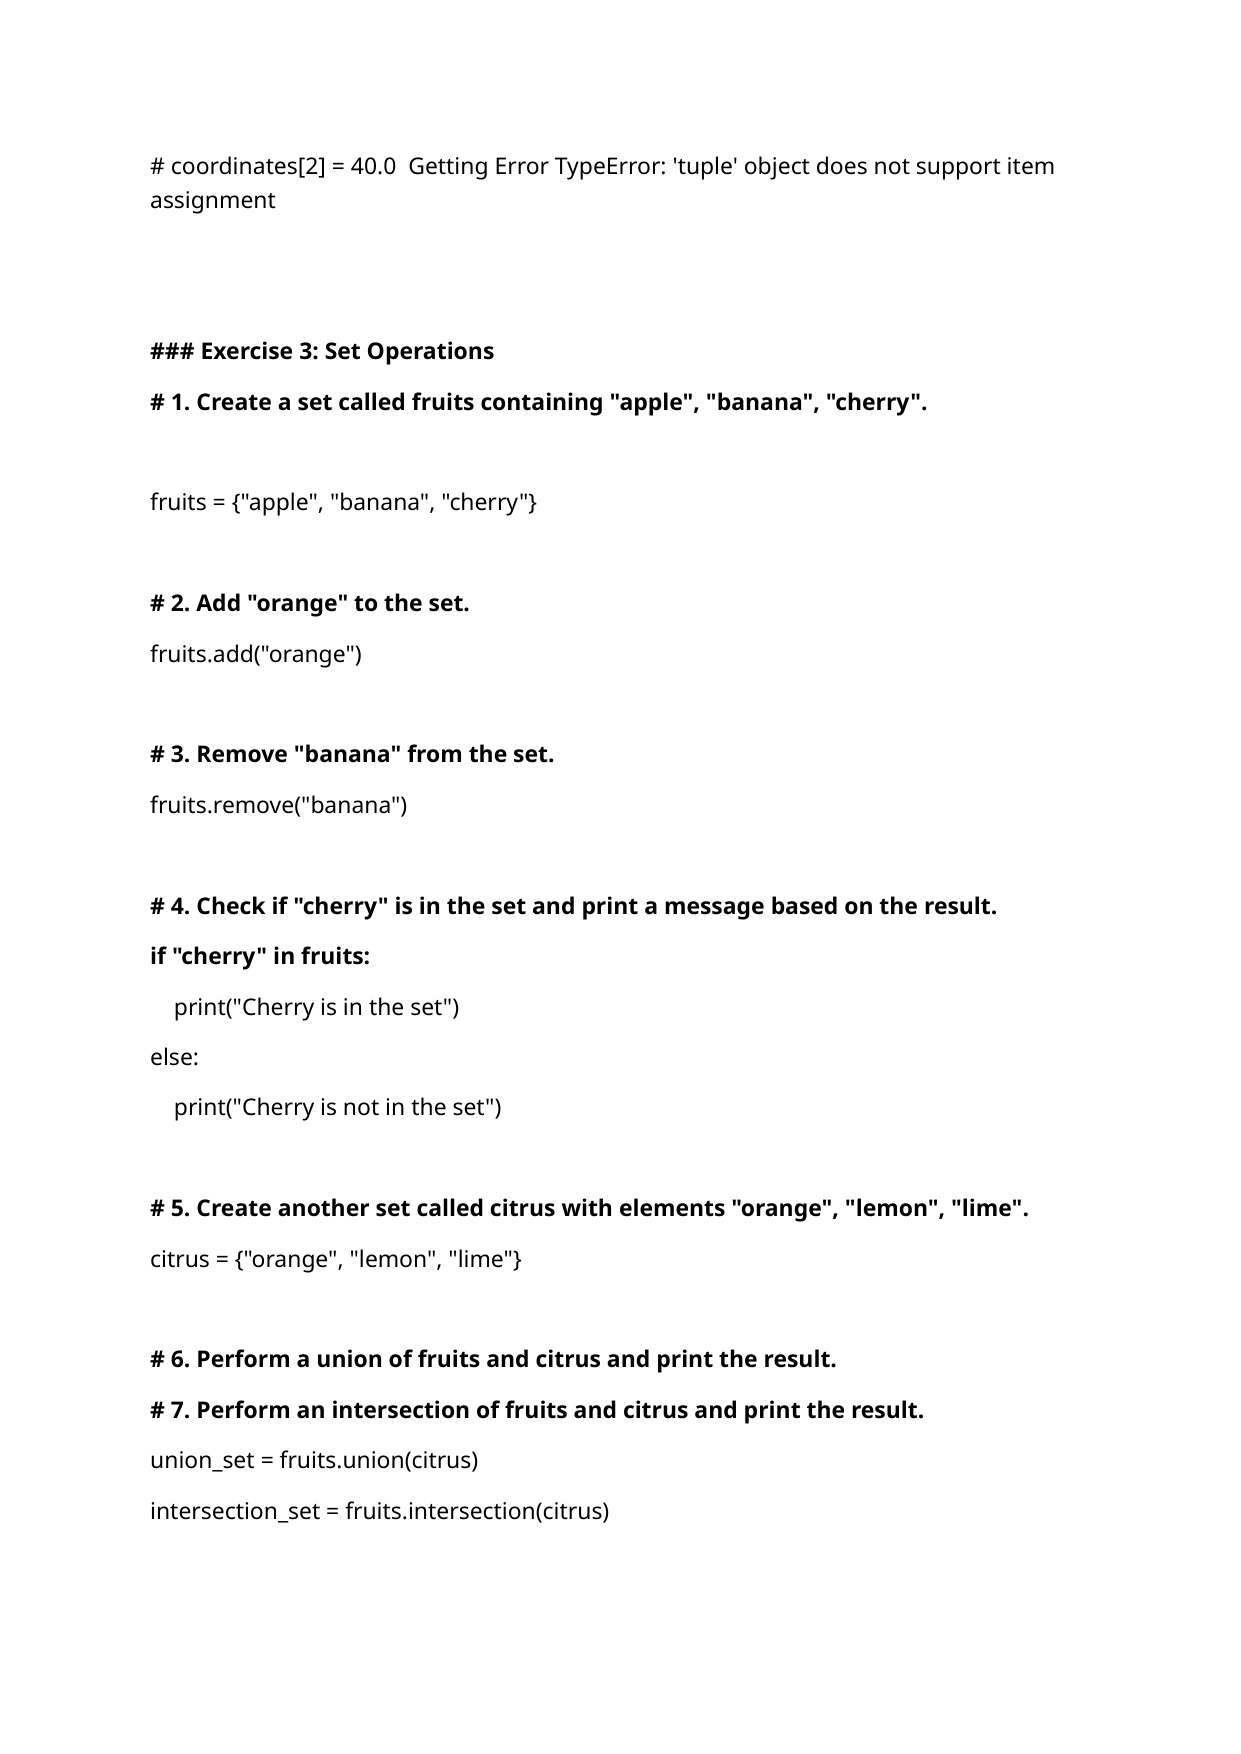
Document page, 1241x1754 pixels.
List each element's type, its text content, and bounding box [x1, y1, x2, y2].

text print("Cherry is not in the set") [150, 1091, 1090, 1122]
text fruits = {"apple", "banana", "cherry"} [150, 486, 1090, 517]
text # 1. Create a set called fruits containing "apple", "banana", "cherry". [150, 385, 1090, 417]
text # 2. Add "orange" to the set. [150, 587, 1090, 618]
text # 7. Perform an intersection of fruits and citrus and print the result. [150, 1394, 1090, 1425]
text fruits.remove("banana") [150, 789, 1090, 820]
text print("Cherry is in the set") [150, 990, 1090, 1022]
text citrus = {"orange", "lemon", "lime"} [150, 1242, 1090, 1274]
text fruits.add("orange") [150, 637, 1090, 669]
text # 3. Remove "banana" from the set. [150, 738, 1090, 769]
text intersection_set = fruits.intersection(citrus) [150, 1494, 1090, 1526]
text # 6. Perform a union of fruits and citrus and print the result. [150, 1343, 1090, 1374]
text # coordinates[2] = 40.0 Getting Error TypeError: 'tuple' object does not support item assignment [150, 150, 1090, 215]
text ### Exercise 3: Set Operations [150, 335, 1090, 366]
text # 5. Create another set called citrus with elements "orange", "lemon", "lime". [150, 1192, 1090, 1223]
text # 4. Check if "cherry" is in the set and print a message based on the result. [150, 889, 1090, 921]
text union_set = fruits.union(citrus) [150, 1444, 1090, 1475]
text if "cherry" in fruits: [150, 940, 1090, 971]
text else: [150, 1041, 1090, 1072]
